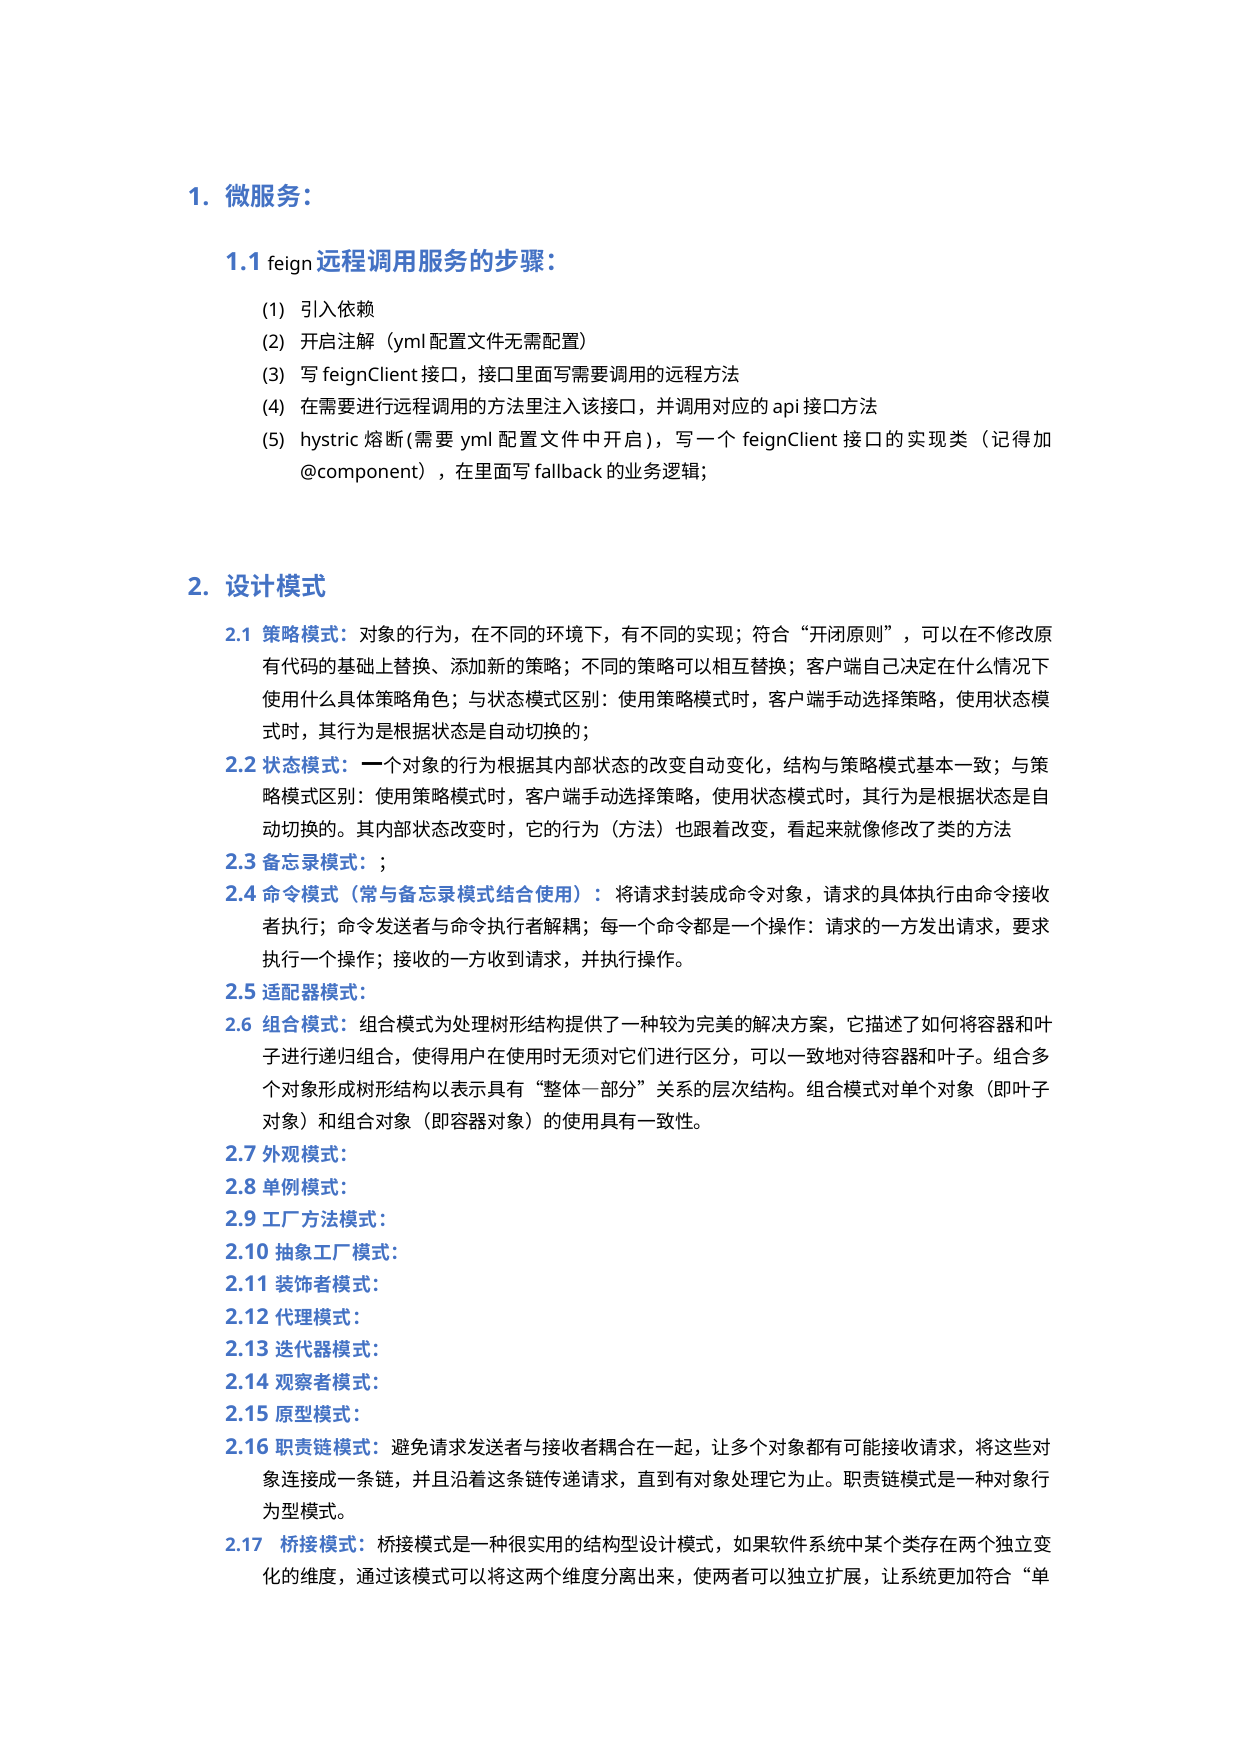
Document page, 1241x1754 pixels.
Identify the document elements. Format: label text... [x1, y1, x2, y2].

list hystric熔断(需要yml配置文件中开启)，写一个feignClient接口的实现类（记得加@component），在里面写fallback的业务逻辑； [262, 422, 1053, 487]
list 装饰者模式： [225, 1267, 1053, 1299]
list 迭代器模式： [225, 1332, 1053, 1364]
list 单例模式： [225, 1169, 1053, 1202]
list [225, 1527, 1053, 1592]
list feign远程调用服务的步骤： [225, 227, 1053, 292]
list 外观模式： [225, 1137, 1053, 1169]
list 工厂方法模式： [225, 1202, 1053, 1234]
list 适配器模式： [225, 974, 1053, 1007]
list 策略模式：对象的行为，在不同的环境下，有不同的实现；符合“开闭原则”，可以在不修改原有代码的基础上替换、添加新的策略；不同的策略可以相互替换；客户端自己决定在什么情况下使用什么具体策略角色；与状态模式区别：使用策略模式时，客户端手动选择策略，使用状态模式时，其行为是根据状态是自动切换的； [225, 617, 1053, 747]
list 状态模式：一个对象的行为根据其内部状态的改变自动变化，结构与策略模式基本一致；与策略模式区别：使用策略模式时，客户端手动选择策略，使用状态模式时，其行为是根据状态是自动切换的。其内部状态改变时，它的行为（方法）也跟着改变，看起来就像修改了类的方法 [225, 747, 1053, 844]
list 开启注解（yml配置文件无需配置） [262, 324, 1053, 357]
list 组合模式：组合模式为处理树形结构提供了一种较为完美的解决方案，它描述了如何将容器和叶子进行递归组合，使得用户在使用时无须对它们进行区分，可以一致地对待容器和叶子。组合多个对象形成树形结构以表示具有“整体—部分”关系的层次结构。组合模式对单个对象（即叶子对象）和组合对象（即容器对象）的使用具有一致性。 [225, 1007, 1053, 1137]
list 观察者模式： [225, 1364, 1053, 1397]
list 备忘录模式：； [225, 844, 1053, 877]
list 原型模式： [225, 1397, 1053, 1429]
list 设计模式 [187, 552, 1053, 617]
list 微服务： [187, 162, 1053, 227]
list 抽象工厂模式： [225, 1234, 1053, 1267]
list 命令模式（常与备忘录模式结合使用）：将请求封装成命令对象，请求的具体执行由命令接收者执行；命令发送者与命令执行者解耦；每一个命令都是一个操作：请求的一方发出请求，要求执行一个操作；接收的一方收到请求，并执行操作。 [225, 877, 1053, 974]
list 职责链模式：避免请求发送者与接收者耦合在一起，让多个对象都有可能接收请求，将这些对象连接成一条链，并且沿着这条链传递请求，直到有对象处理它为止。职责链模式是一种对象行为型模式。 [225, 1429, 1053, 1527]
list 在需要进行远程调用的方法里注入该接口，并调用对应的api接口方法 [262, 389, 1053, 422]
list 写feignClient接口，接口里面写需要调用的远程方法 [262, 357, 1053, 389]
list 代理模式： [225, 1299, 1053, 1332]
list 引入依赖 [262, 292, 1053, 324]
